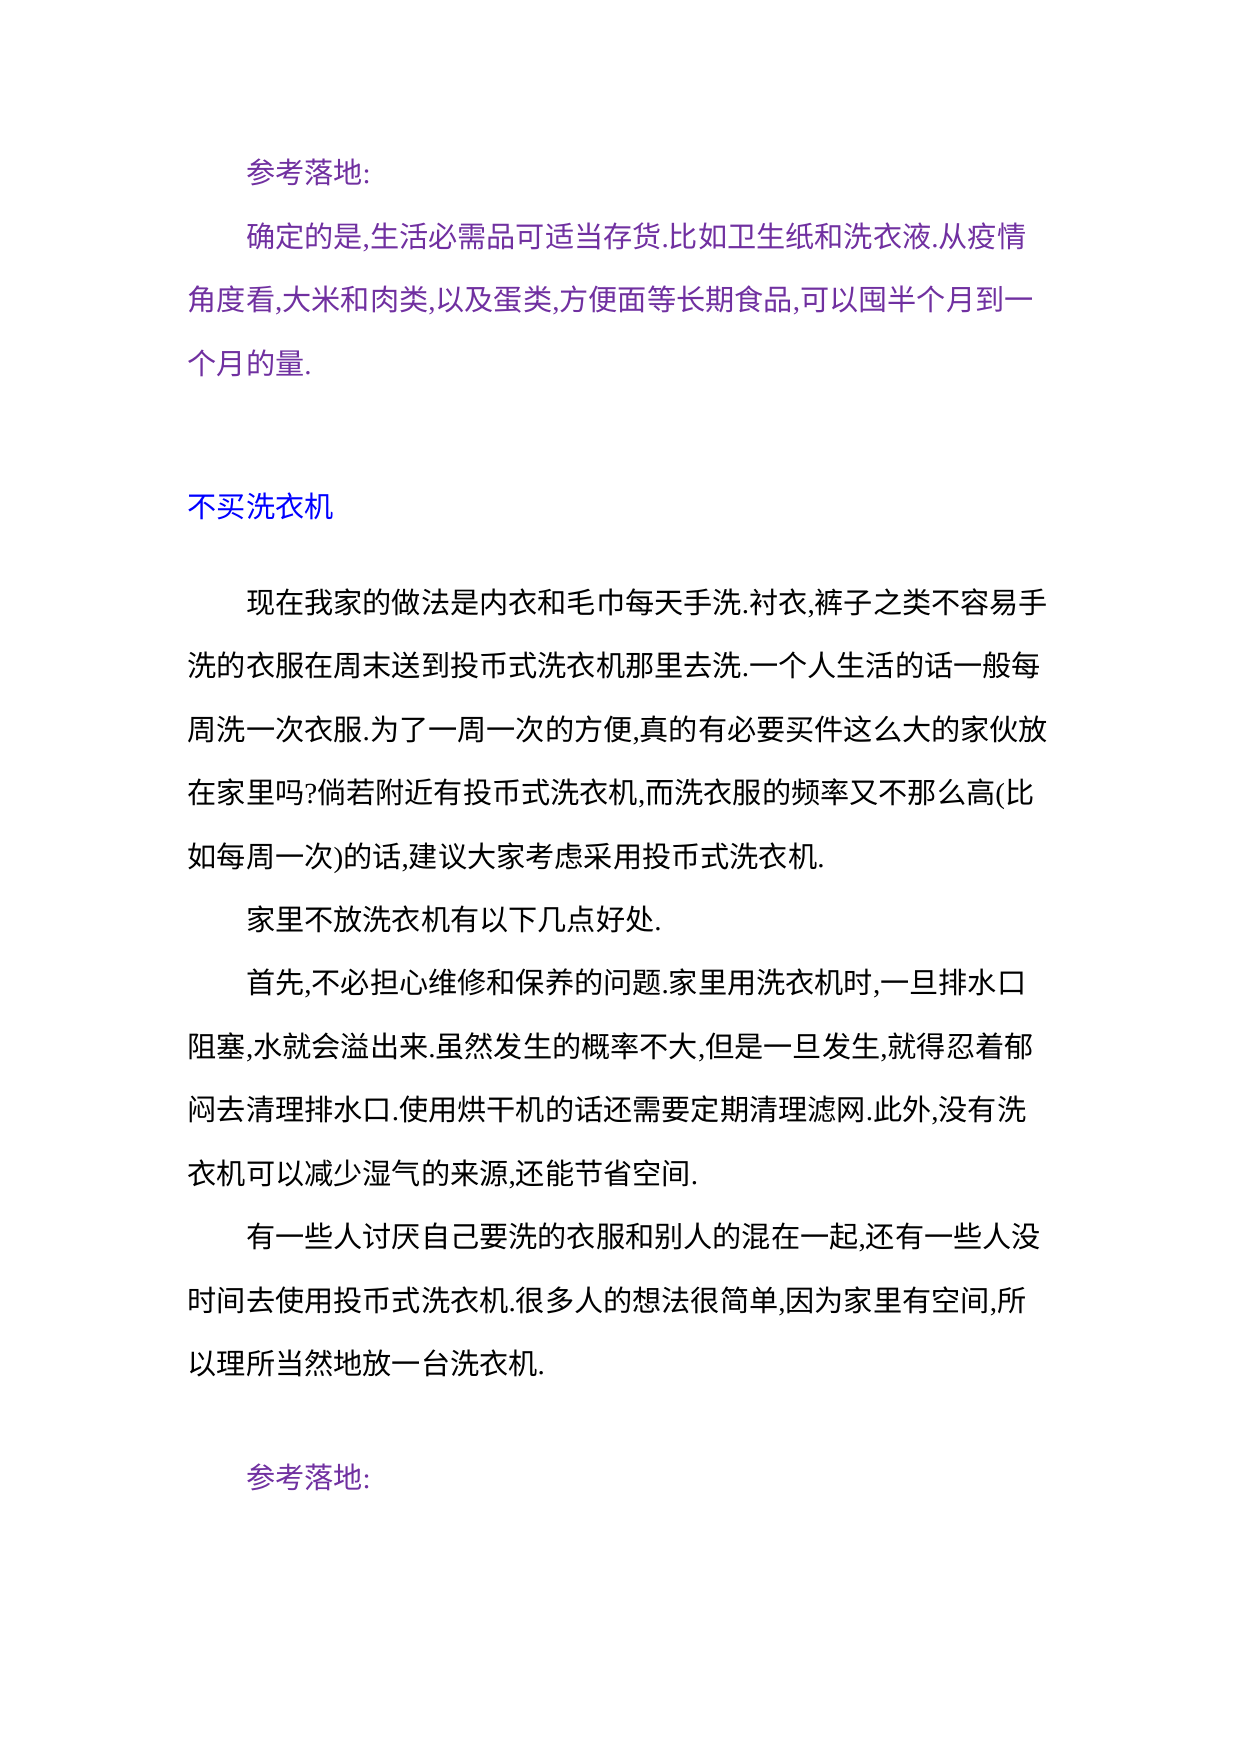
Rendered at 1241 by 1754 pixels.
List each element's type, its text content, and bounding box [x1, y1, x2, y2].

subtitle 不买洗衣机 [187, 483, 1053, 526]
text 参考落地: [187, 1454, 1053, 1497]
text 有一些人讨厌自己要洗的衣服和别人的混在一起,还有一些人没时间去使用投币式洗衣机.很多人的想法很简单,因为家里有空间,所以理所当然地放一台洗衣机. [187, 1214, 1053, 1383]
text 参考落地: [187, 150, 1053, 192]
text 首先,不必担心维修和保养的问题.家里用洗衣机时,一旦排水口阻塞,水就会溢出来.虽然发生的概率不大,但是一旦发生,就得忍着郁闷去清理排水口.使用烘干机的话还需要定期清理滤网.此外,没有洗衣机可以减少湿气的来源,还能节省空间. [187, 960, 1053, 1193]
text 家里不放洗衣机有以下几点好处. [187, 897, 1053, 939]
text 现在我家的做法是内衣和毛巾每天手洗.衬衣,裤子之类不容易手洗的衣服在周末送到投币式洗衣机那里去洗.一个人生活的话一般每周洗一次衣服.为了一周一次的方便,真的有必要买件这么大的家伙放在家里吗?倘若附近有投币式洗衣机,而洗衣服的频率又不那么高(比如每周一次)的话,建议大家考虑采用投币式洗衣机. [187, 579, 1053, 875]
text 确定的是,生活必需品可适当存货.比如卫生纸和洗衣液.从疫情角度看,大米和肉类,以及蛋类,方便面等长期食品,可以囤半个月到一个月的量. [187, 213, 1053, 383]
